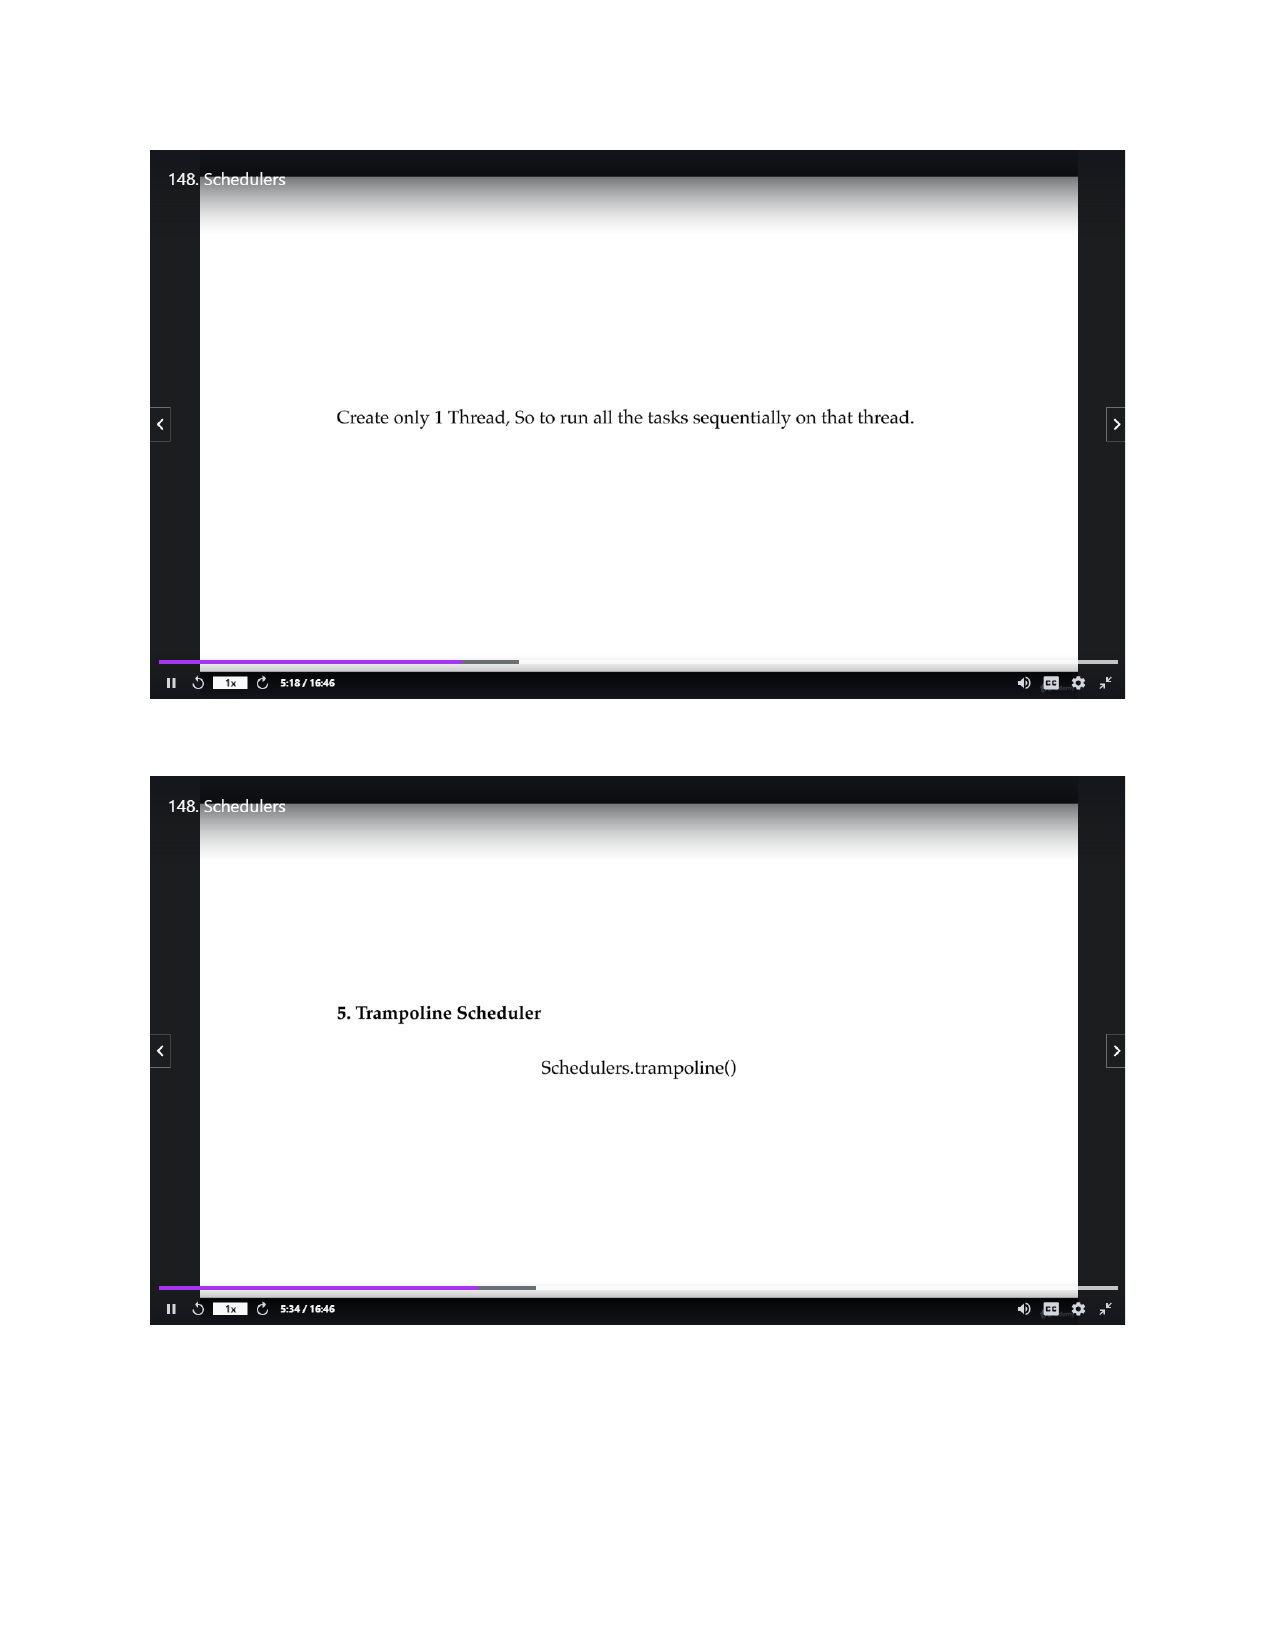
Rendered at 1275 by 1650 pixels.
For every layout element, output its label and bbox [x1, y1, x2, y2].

picture [150, 776, 1125, 1325]
picture [150, 150, 1125, 699]
